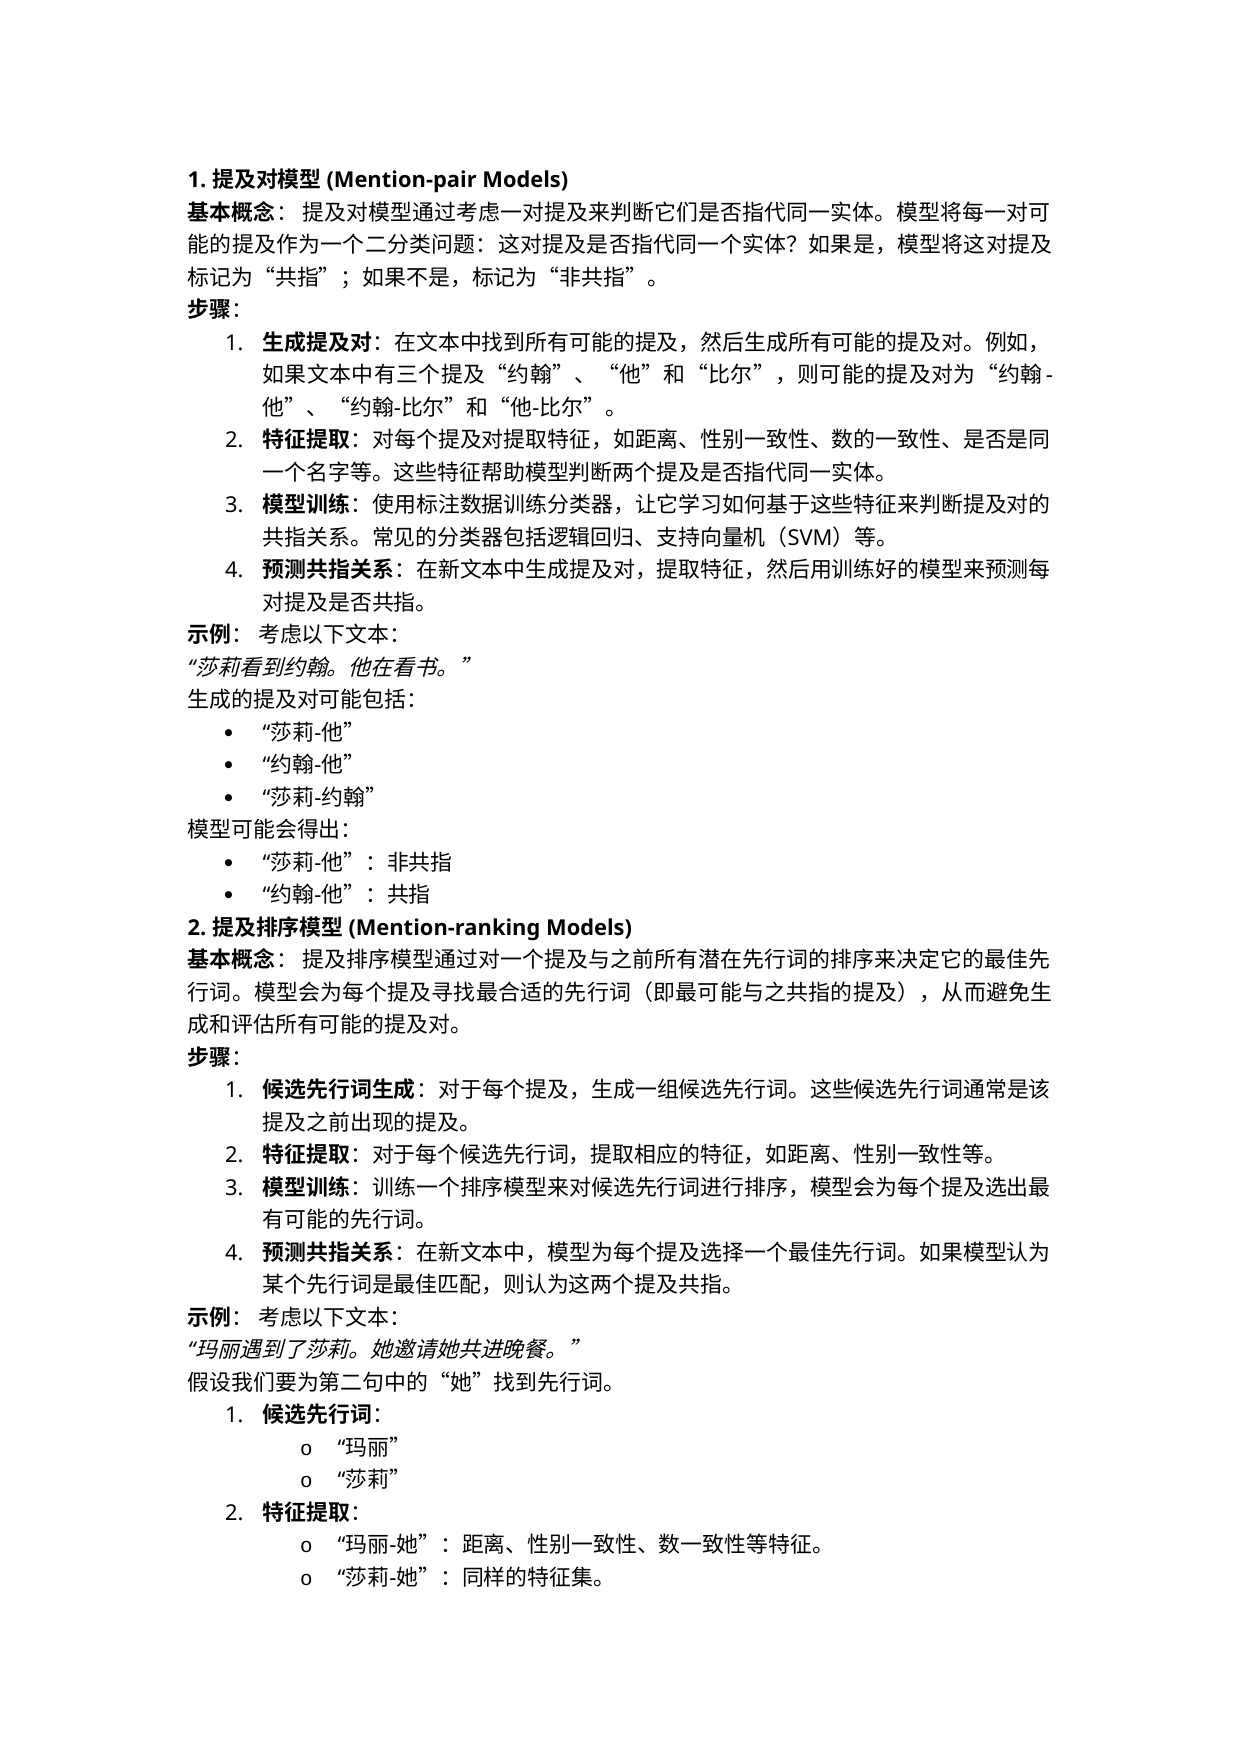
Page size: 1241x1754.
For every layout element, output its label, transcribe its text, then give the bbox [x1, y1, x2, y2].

list 生成提及对：在文本中找到所有可能的提及，然后生成所有可能的提及对。例如，如果文本中有三个提及“约翰”、“他”和“比尔”，则可能的提及对为“约翰-他”、“约翰-比尔”和“他-比尔”。 [225, 324, 1053, 422]
list “莎莉-她”：同样的特征集。 [300, 1559, 1053, 1592]
text 示例： 考虑以下文本： [187, 617, 1053, 649]
text 步骤： [187, 292, 1053, 324]
list “莎莉-他”：非共指 [225, 844, 1053, 877]
list “约翰-他”：共指 [225, 877, 1053, 909]
list 特征提取：对每个提及对提取特征，如距离、性别一致性、数的一致性、是否是同一个名字等。这些特征帮助模型判断两个提及是否指代同一实体。 [225, 422, 1053, 487]
text 假设我们要为第二句中的“她”找到先行词。 [187, 1364, 1053, 1397]
text 2. 提及排序模型 (Mention-ranking Models) [187, 909, 1053, 942]
list 模型训练：使用标注数据训练分类器，让它学习如何基于这些特征来判断提及对的共指关系。常见的分类器包括逻辑回归、支持向量机（SVM）等。 [225, 487, 1053, 552]
list 预测共指关系：在新文本中生成提及对，提取特征，然后用训练好的模型来预测每对提及是否共指。 [225, 552, 1053, 617]
text “莎莉看到约翰。他在看书。” [187, 649, 1053, 682]
list 特征提取：对于每个候选先行词，提取相应的特征，如距离、性别一致性等。 [225, 1137, 1053, 1169]
list 预测共指关系：在新文本中，模型为每个提及选择一个最佳先行词。如果模型认为某个先行词是最佳匹配，则认为这两个提及共指。 [225, 1234, 1053, 1299]
text 示例： 考虑以下文本： [187, 1299, 1053, 1332]
list 候选先行词： [225, 1397, 1053, 1429]
text 模型可能会得出： [187, 812, 1053, 844]
list 候选先行词生成：对于每个提及，生成一组候选先行词。这些候选先行词通常是该提及之前出现的提及。 [225, 1072, 1053, 1137]
text “玛丽遇到了莎莉。她邀请她共进晚餐。” [187, 1332, 1053, 1364]
list 模型训练：训练一个排序模型来对候选先行词进行排序，模型会为每个提及选出最有可能的先行词。 [225, 1169, 1053, 1234]
list “玛丽” [300, 1429, 1053, 1462]
list “莎莉” [300, 1462, 1053, 1494]
text 生成的提及对可能包括： [187, 682, 1053, 714]
list “玛丽-她”：距离、性别一致性、数一致性等特征。 [300, 1527, 1053, 1559]
list 特征提取： [225, 1494, 1053, 1527]
text 步骤： [187, 1039, 1053, 1072]
text 基本概念： 提及对模型通过考虑一对提及来判断它们是否指代同一实体。模型将每一对可能的提及作为一个二分类问题：这对提及是否指代同一个实体？如果是，模型将这对提及标记为“共指”；如果不是，标记为“非共指”。 [187, 194, 1053, 292]
list “约翰-他” [225, 747, 1053, 779]
list “莎莉-他” [225, 714, 1053, 747]
text 基本概念： 提及排序模型通过对一个提及与之前所有潜在先行词的排序来决定它的最佳先行词。模型会为每个提及寻找最合适的先行词（即最可能与之共指的提及），从而避免生成和评估所有可能的提及对。 [187, 942, 1053, 1039]
list “莎莉-约翰” [225, 779, 1053, 812]
text 1. 提及对模型 (Mention-pair Models) [187, 162, 1053, 194]
